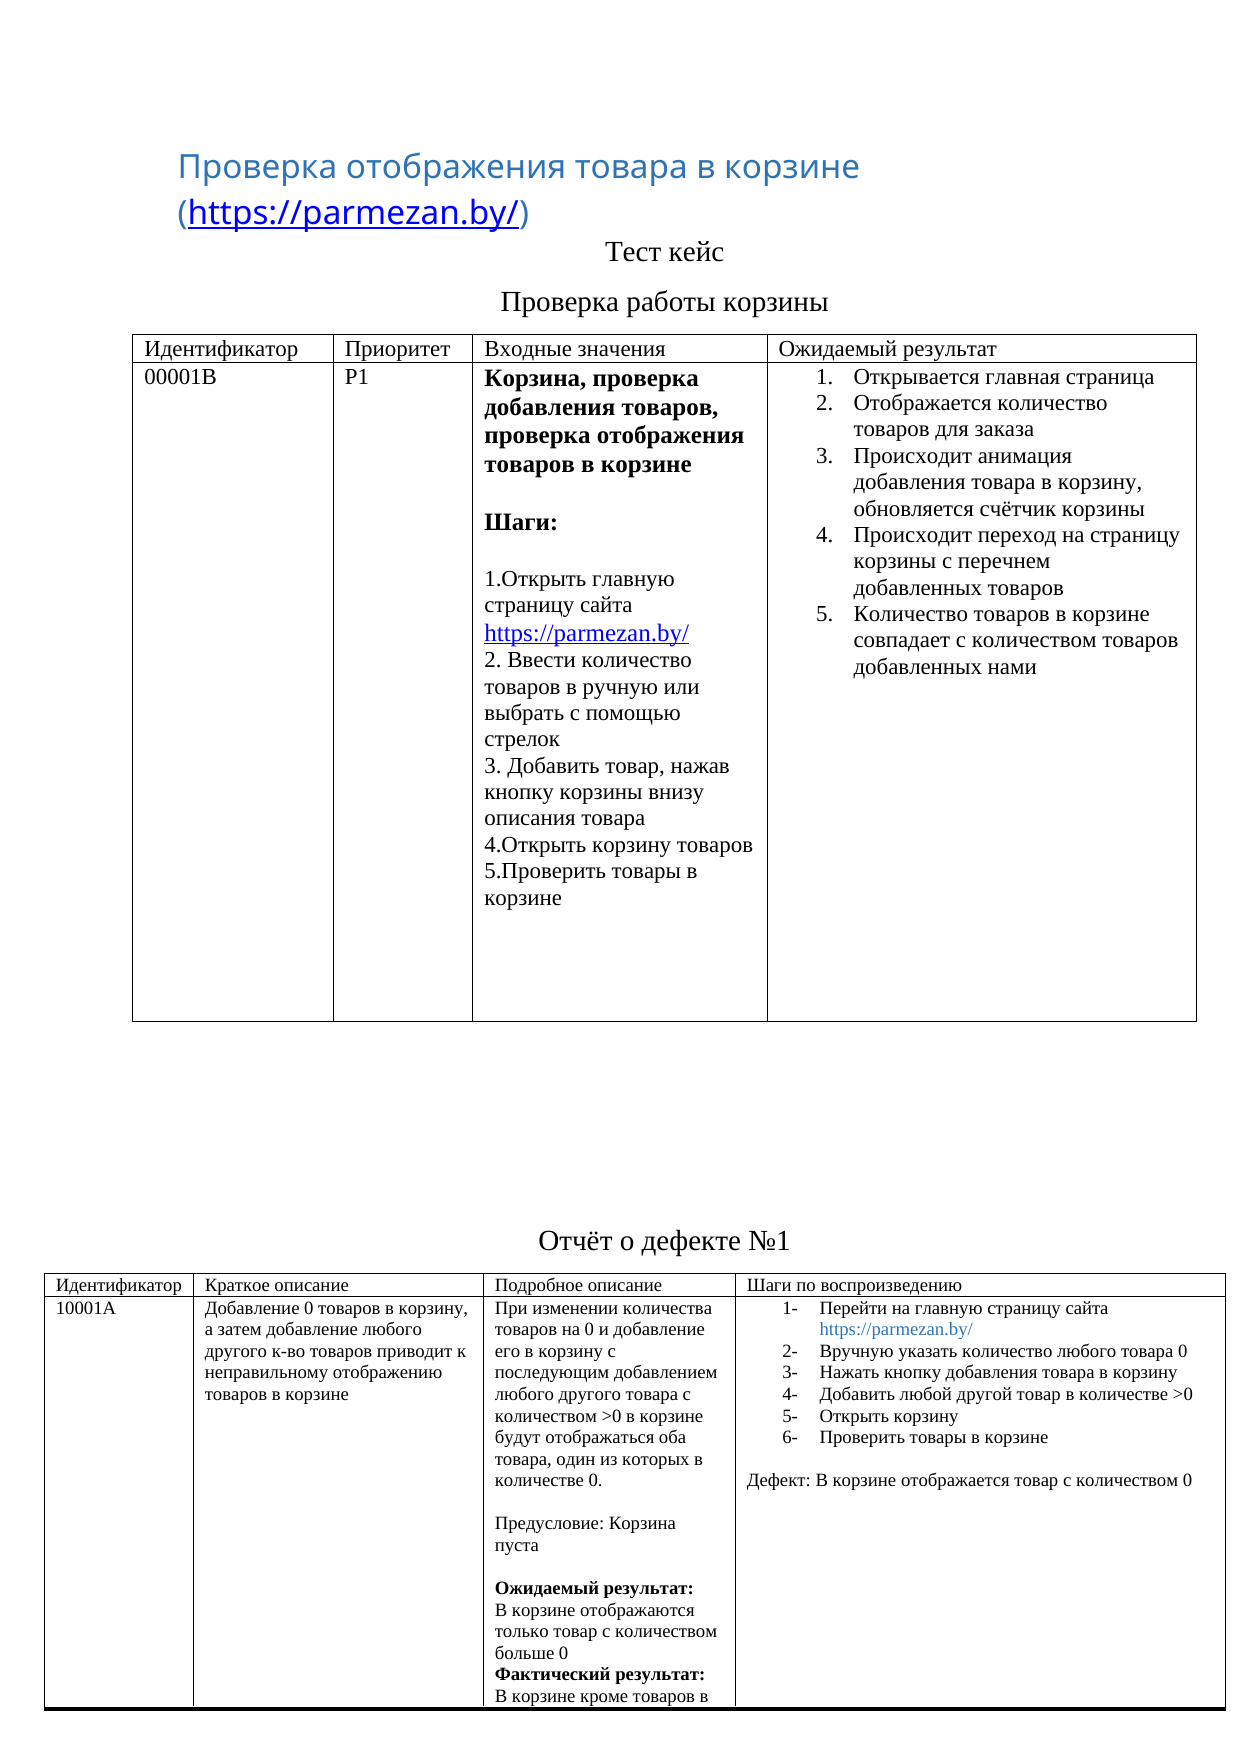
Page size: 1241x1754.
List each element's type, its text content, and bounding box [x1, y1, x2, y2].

table_cell 10001А [45, 1297, 193, 1706]
table_header Идентификатор [45, 1274, 193, 1296]
text Отчёт о дефекте №1 [177, 1223, 1152, 1256]
subtitle Проверка отображения товара в корзине (https://parmezan.by/) [177, 143, 1152, 234]
table_cell Корзина, проверка добавления товаров, проверка отображения товаров в корзине Шаги: 1.Открыть главную страницу сайта https://parmezan.by/ 2. Ввести количество товаров в ручную или выбрать с помощью стрелок 3. Добавить товар, нажав кнопку корзины внизу описания товара 4.Открыть корзину товаров 5.Проверить товары в корзине [473, 363, 767, 1021]
table_header Краткое описание [194, 1274, 483, 1296]
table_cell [484, 1297, 735, 1706]
table_cell 00001B [133, 363, 333, 1021]
table_header Приоритет [334, 335, 472, 362]
table_header Подробное описание [484, 1274, 735, 1296]
table_header Ожидаемый результат [768, 335, 1196, 362]
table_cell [736, 1297, 1225, 1706]
table_cell P1 [334, 363, 472, 1021]
table_header Входные значения [473, 335, 767, 362]
table_cell Открывается главная страница Отображается количество товаров для заказа Происходит анимация добавления товара в корзину, обновляется счётчик корзины Происходит переход на страницу корзины с перечнем добавленных товаров Количество товаров в корзине совпадает с количеством товаров добавленных нами [768, 363, 1196, 1021]
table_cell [194, 1297, 483, 1706]
text Тест кейс [177, 234, 1152, 267]
table_header Идентификатор [133, 335, 333, 362]
text Проверка работы корзины [177, 284, 1152, 318]
table_header Шаги по воспроизведению [736, 1274, 1225, 1296]
